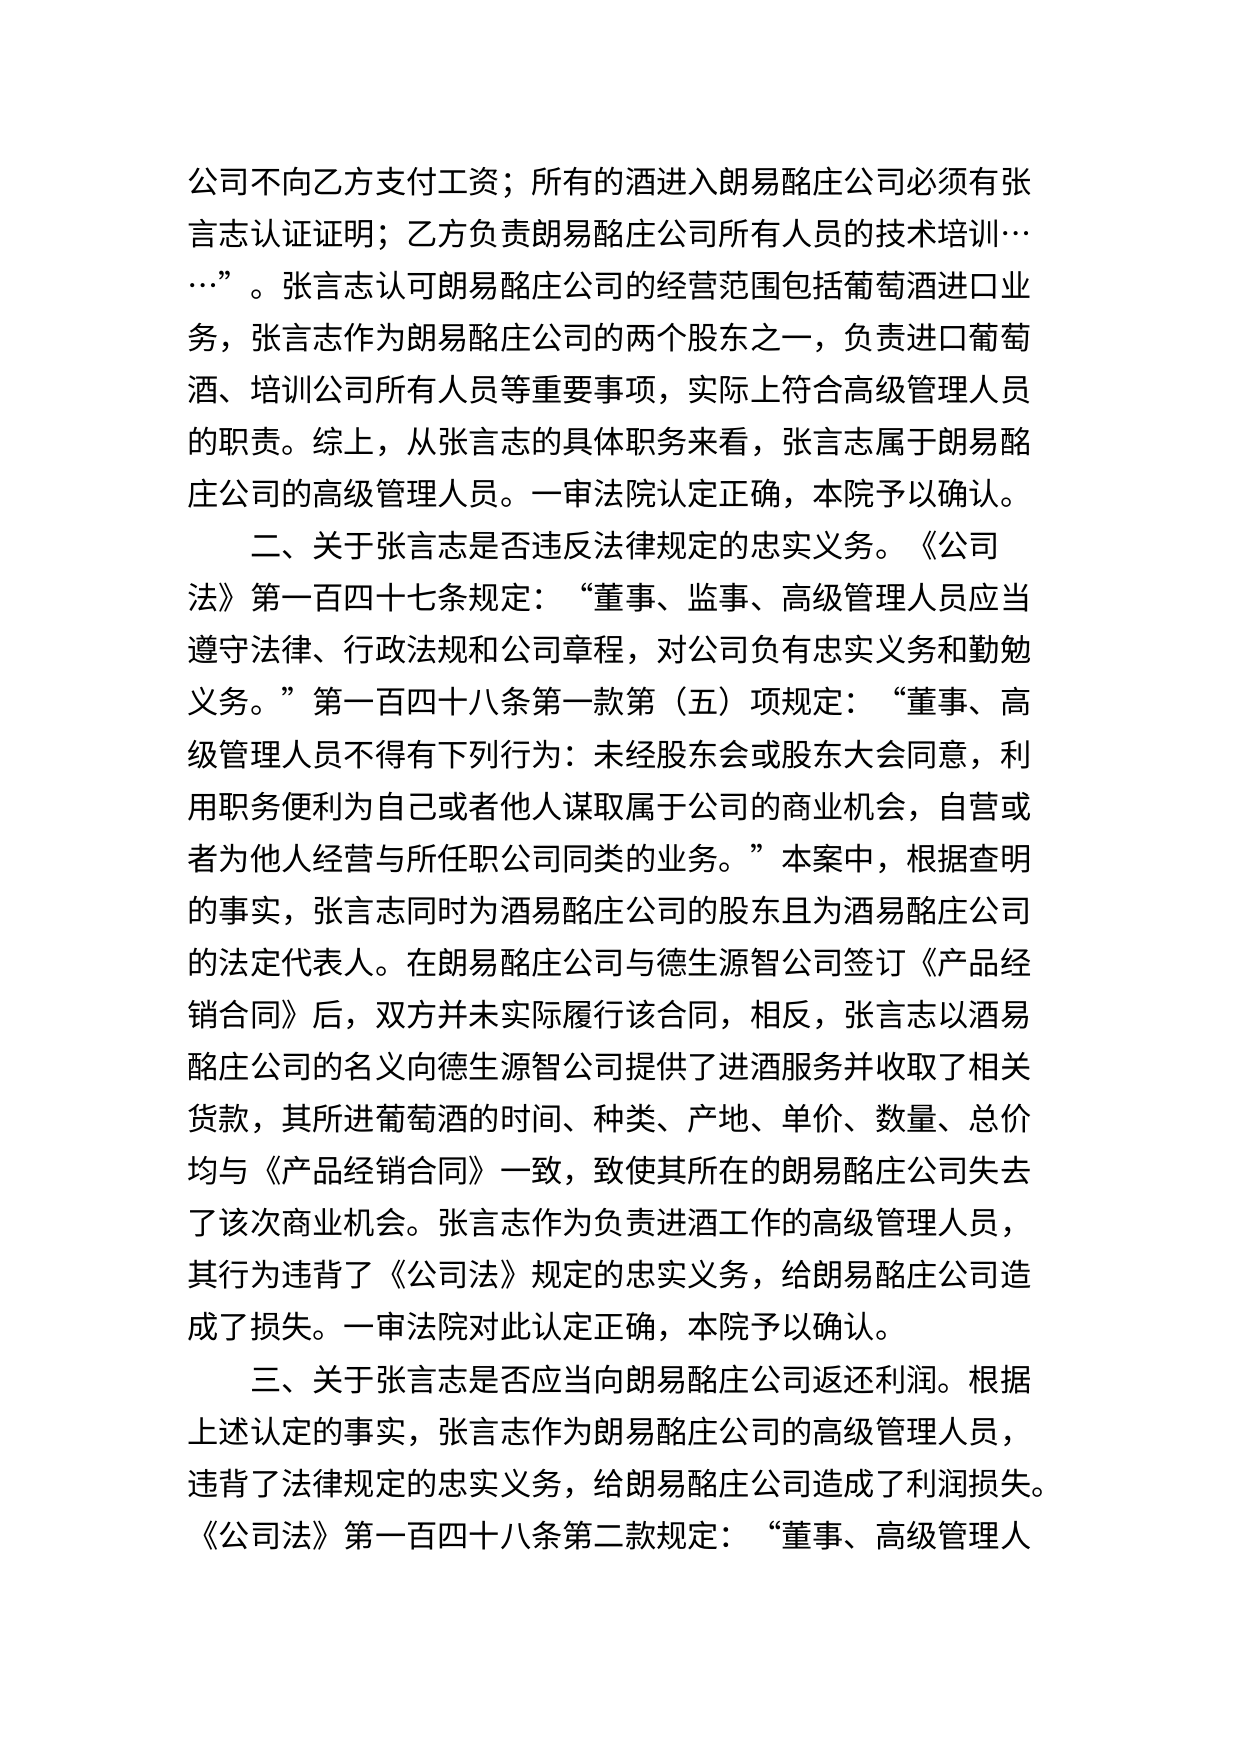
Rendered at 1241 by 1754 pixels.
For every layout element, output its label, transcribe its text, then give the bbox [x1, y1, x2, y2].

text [187, 150, 1053, 514]
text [187, 1348, 1053, 1556]
text 二、关于张言志是否违反法律规定的忠实义务。《公司法》第一百四十七条规定：“董事、监事、高级管理人员应当遵守法律、行政法规和公司章程，对公司负有忠实义务和勤勉义务。”第一百四十八条第一款第（五）项规定：“董事、高级管理人员不得有下列行为：未经股东会或股东大会同意，利用职务便利为自己或者他人谋取属于公司的商业机会，自营或者为他人经营与所任职公司同类的业务。”本案中，根据查明的事实，张言志同时为酒易酩庄公司的股东且为酒易酩庄公司的法定代表人。在朗易酩庄公司与德生源智公司签订《产品经销合同》后，双方并未实际履行该合同，相反，张言志以酒易酩庄公司的名义向德生源智公司提供了进酒服务并收取了相关货款，其所进葡萄酒的时间、种类、产地、单价、数量、总价均与《产品经销合同》一致，致使其所在的朗易酩庄公司失去了该次商业机会。张言志作为负责进酒工作的高级管理人员，其行为违背了《公司法》规定的忠实义务，给朗易酩庄公司造成了损失。一审法院对此认定正确，本院予以确认。 [187, 514, 1053, 1348]
